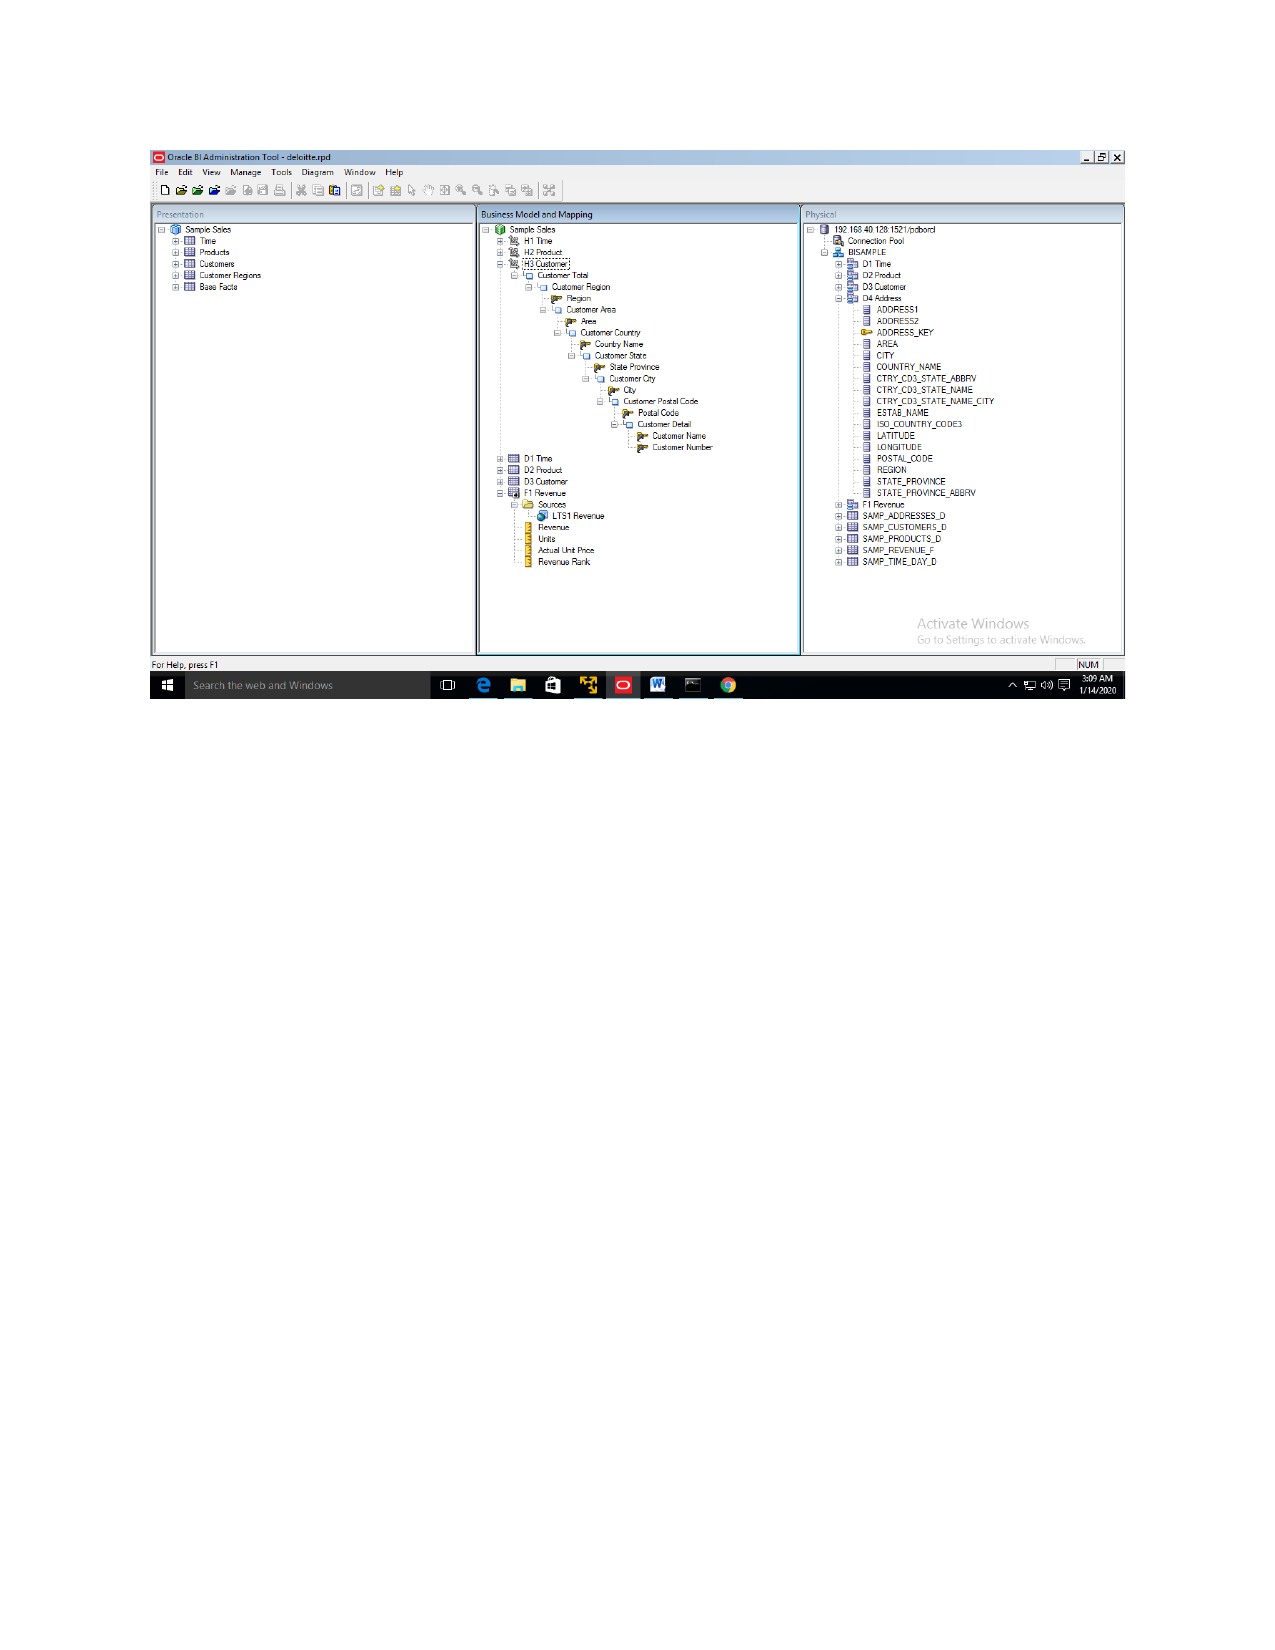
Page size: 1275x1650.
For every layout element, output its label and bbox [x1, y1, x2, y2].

picture [150, 150, 1125, 699]
